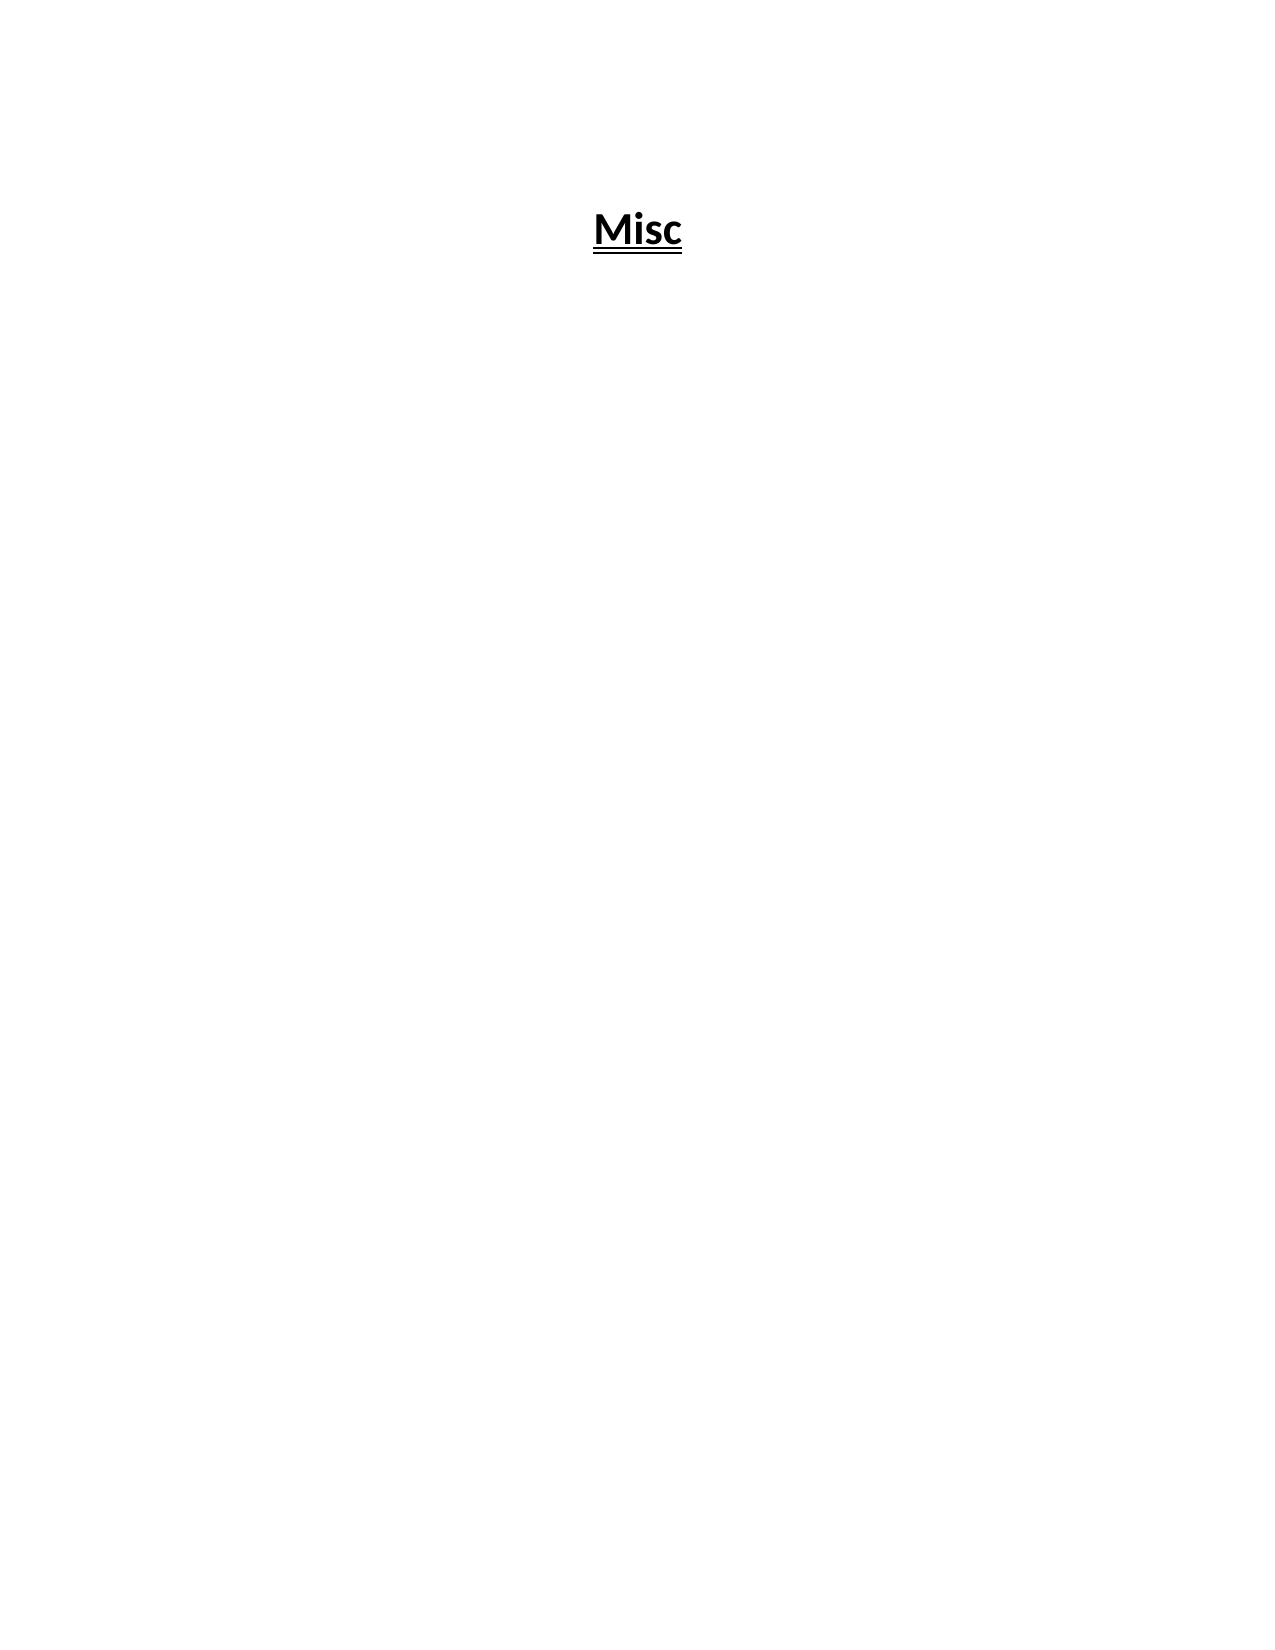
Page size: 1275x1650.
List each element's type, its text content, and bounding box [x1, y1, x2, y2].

subtitle Misc [150, 200, 1125, 256]
